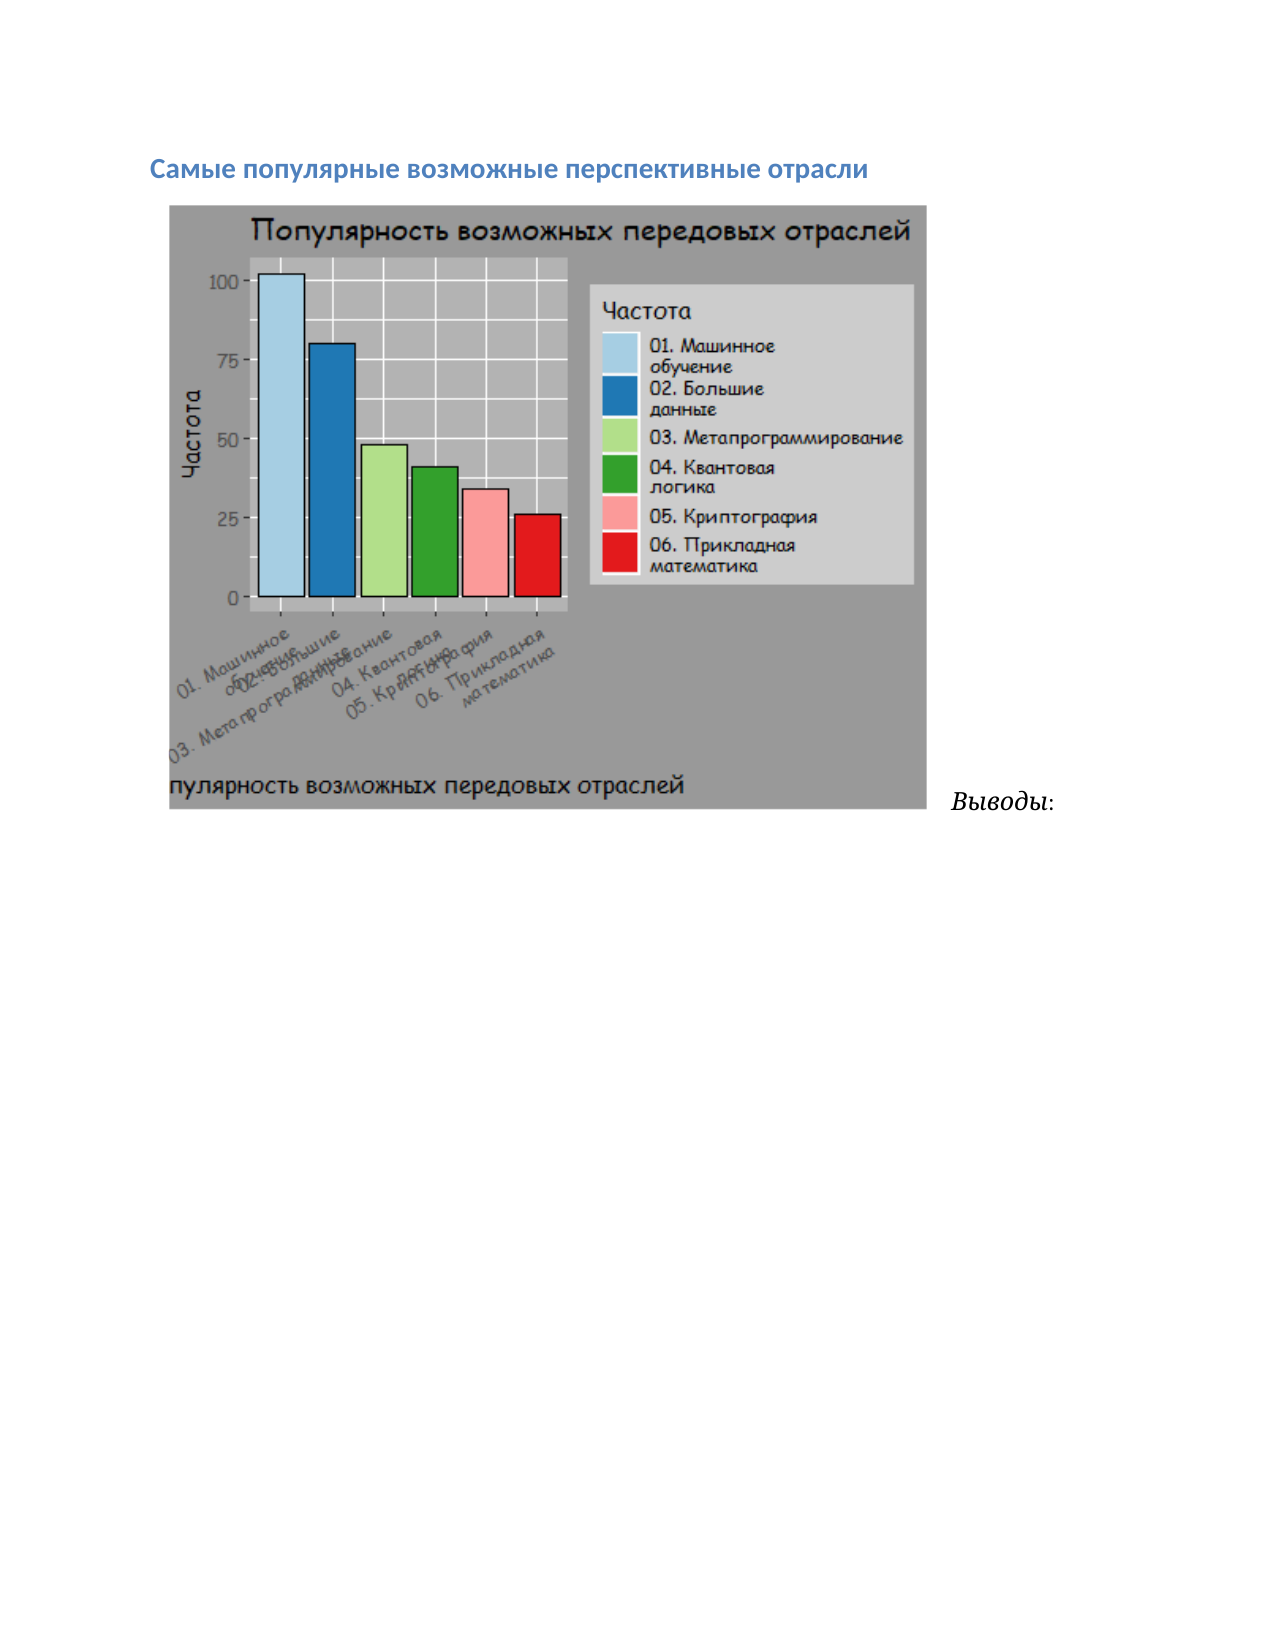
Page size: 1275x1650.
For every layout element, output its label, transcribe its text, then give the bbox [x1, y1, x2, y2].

subtitle Самые популярные возможные перспективные отрасли [150, 150, 1125, 186]
picture [168, 204, 927, 811]
